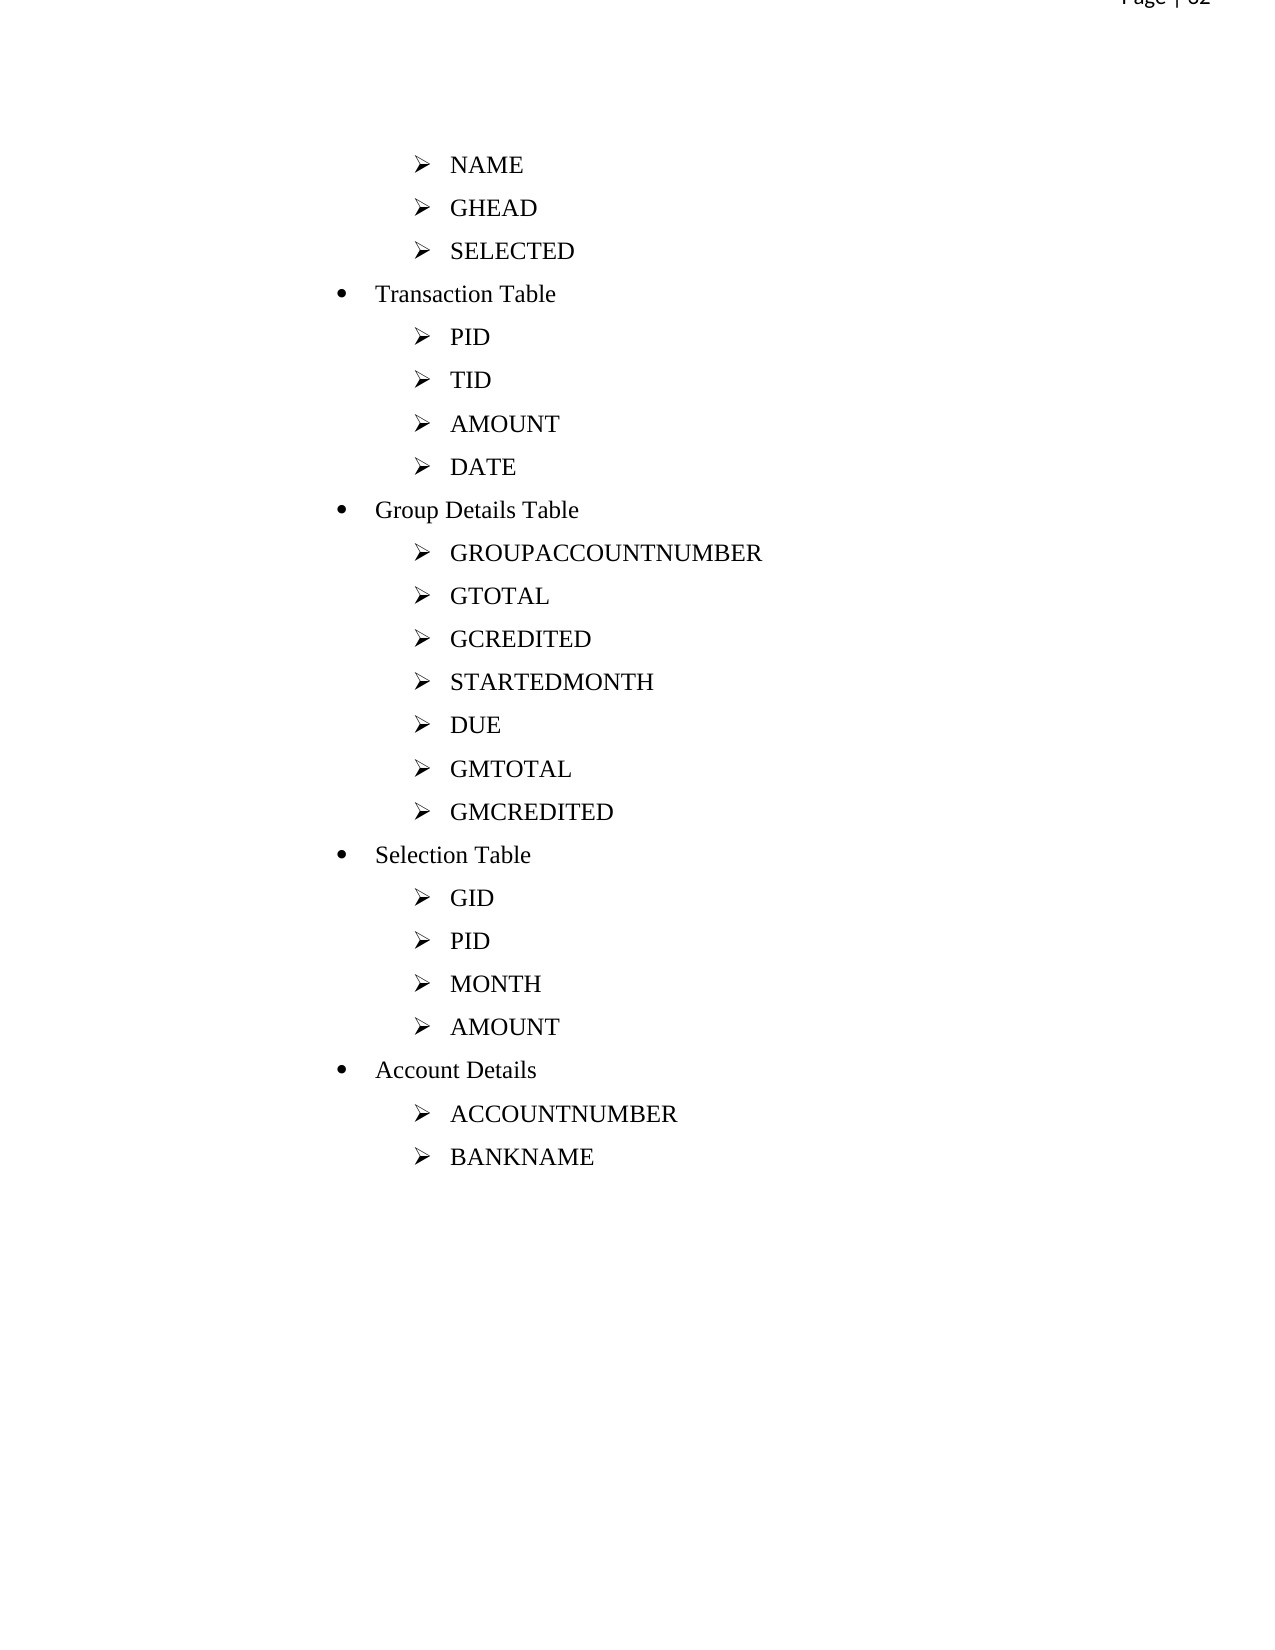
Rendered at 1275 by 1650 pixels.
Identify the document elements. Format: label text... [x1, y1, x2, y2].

list AMOUNT [412, 1012, 1125, 1041]
list PID [412, 322, 1125, 351]
list BANKNAME [412, 1142, 1125, 1171]
list TID [412, 366, 1125, 394]
list GMTOTAL [412, 754, 1125, 782]
list Account Details [337, 1056, 1125, 1084]
list GTOTAL [412, 581, 1125, 610]
list Selection Table [337, 840, 1125, 869]
list Group Details Table [337, 495, 1125, 524]
list MONTH [412, 969, 1125, 998]
list GCREDITED [412, 624, 1125, 653]
list GID [412, 883, 1125, 912]
list Transaction Table [337, 279, 1125, 308]
list PID [412, 926, 1125, 955]
list NAME [412, 150, 1125, 179]
list ACCOUNTNUMBER [412, 1099, 1125, 1127]
list AMOUNT [412, 409, 1125, 437]
list GMCREDITED [412, 797, 1125, 826]
list DUE [412, 711, 1125, 739]
list STARTEDMONTH [412, 667, 1125, 696]
list SELECTED [412, 236, 1125, 265]
list GROUPACCOUNTNUMBER [412, 538, 1125, 567]
list DATE [412, 452, 1125, 481]
list GHEAD [412, 193, 1125, 222]
